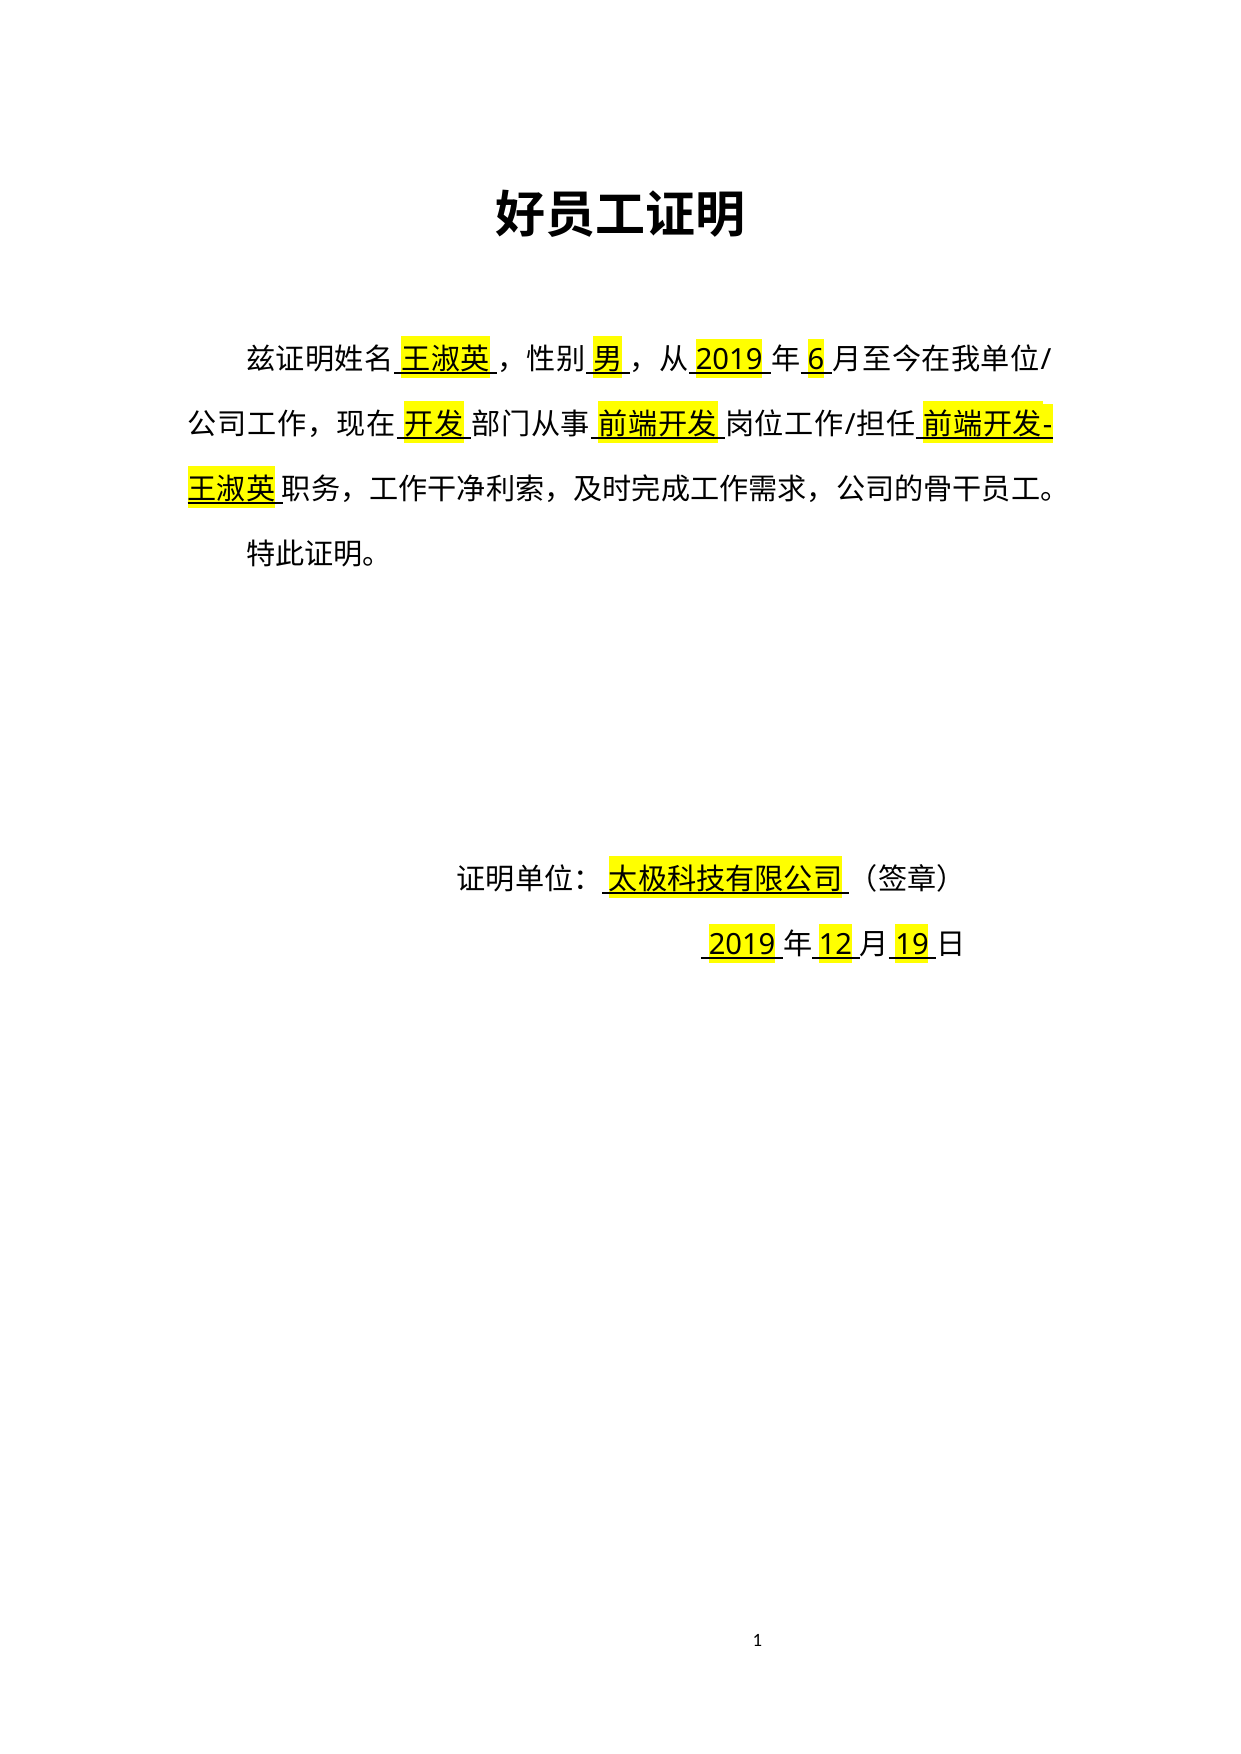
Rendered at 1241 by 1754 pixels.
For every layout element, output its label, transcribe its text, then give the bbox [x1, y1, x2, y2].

text 2019 年 12 月 19 日 [187, 909, 965, 974]
text 特此证明。 [187, 519, 1053, 584]
text 证明单位： 太极科技有限公司 （签章） [187, 844, 965, 909]
text 好员工证明 [187, 162, 1053, 259]
text 兹证明姓名 王淑英 ，性别 男 ，从 2019 年 6 月至今在我单位/公司工作，现在 开发 部门从事 前端开发 岗位工作/担任 前端开发-王淑英 职务，工作干净利索，及时完成工作需求，公司的骨干员工。 [187, 324, 1053, 519]
